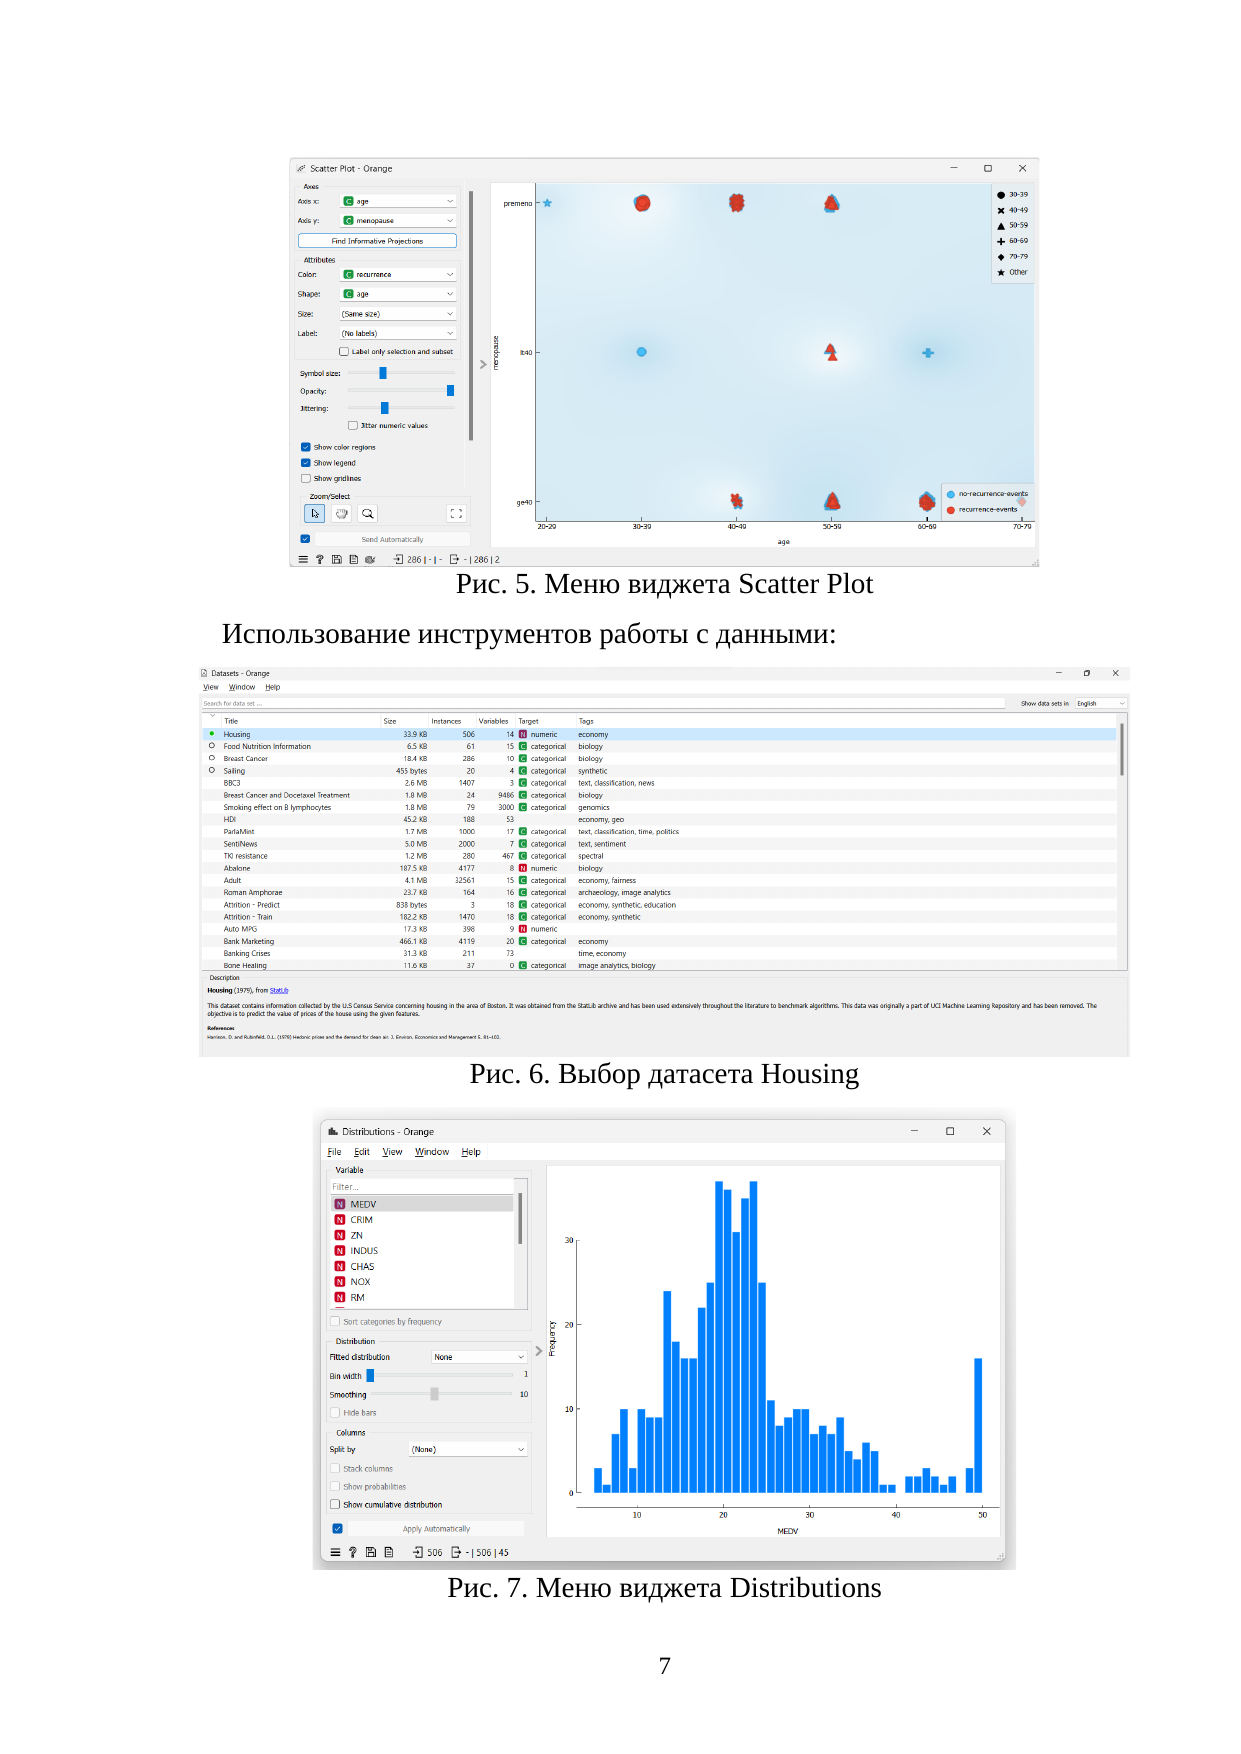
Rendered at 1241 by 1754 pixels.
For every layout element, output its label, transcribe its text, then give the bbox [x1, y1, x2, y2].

picture [289, 157, 1040, 567]
text Рис. 7. Меню виджета Distributions [177, 1570, 1152, 1603]
picture [198, 667, 1131, 1057]
text Использование инструментов работы с данными: [177, 617, 1152, 650]
picture [312, 1107, 1017, 1570]
text Рис. 5. Меню виджета Scatter Plot [177, 566, 1152, 600]
text Рис. 6. Выбор датасета Housing [177, 1057, 1152, 1090]
